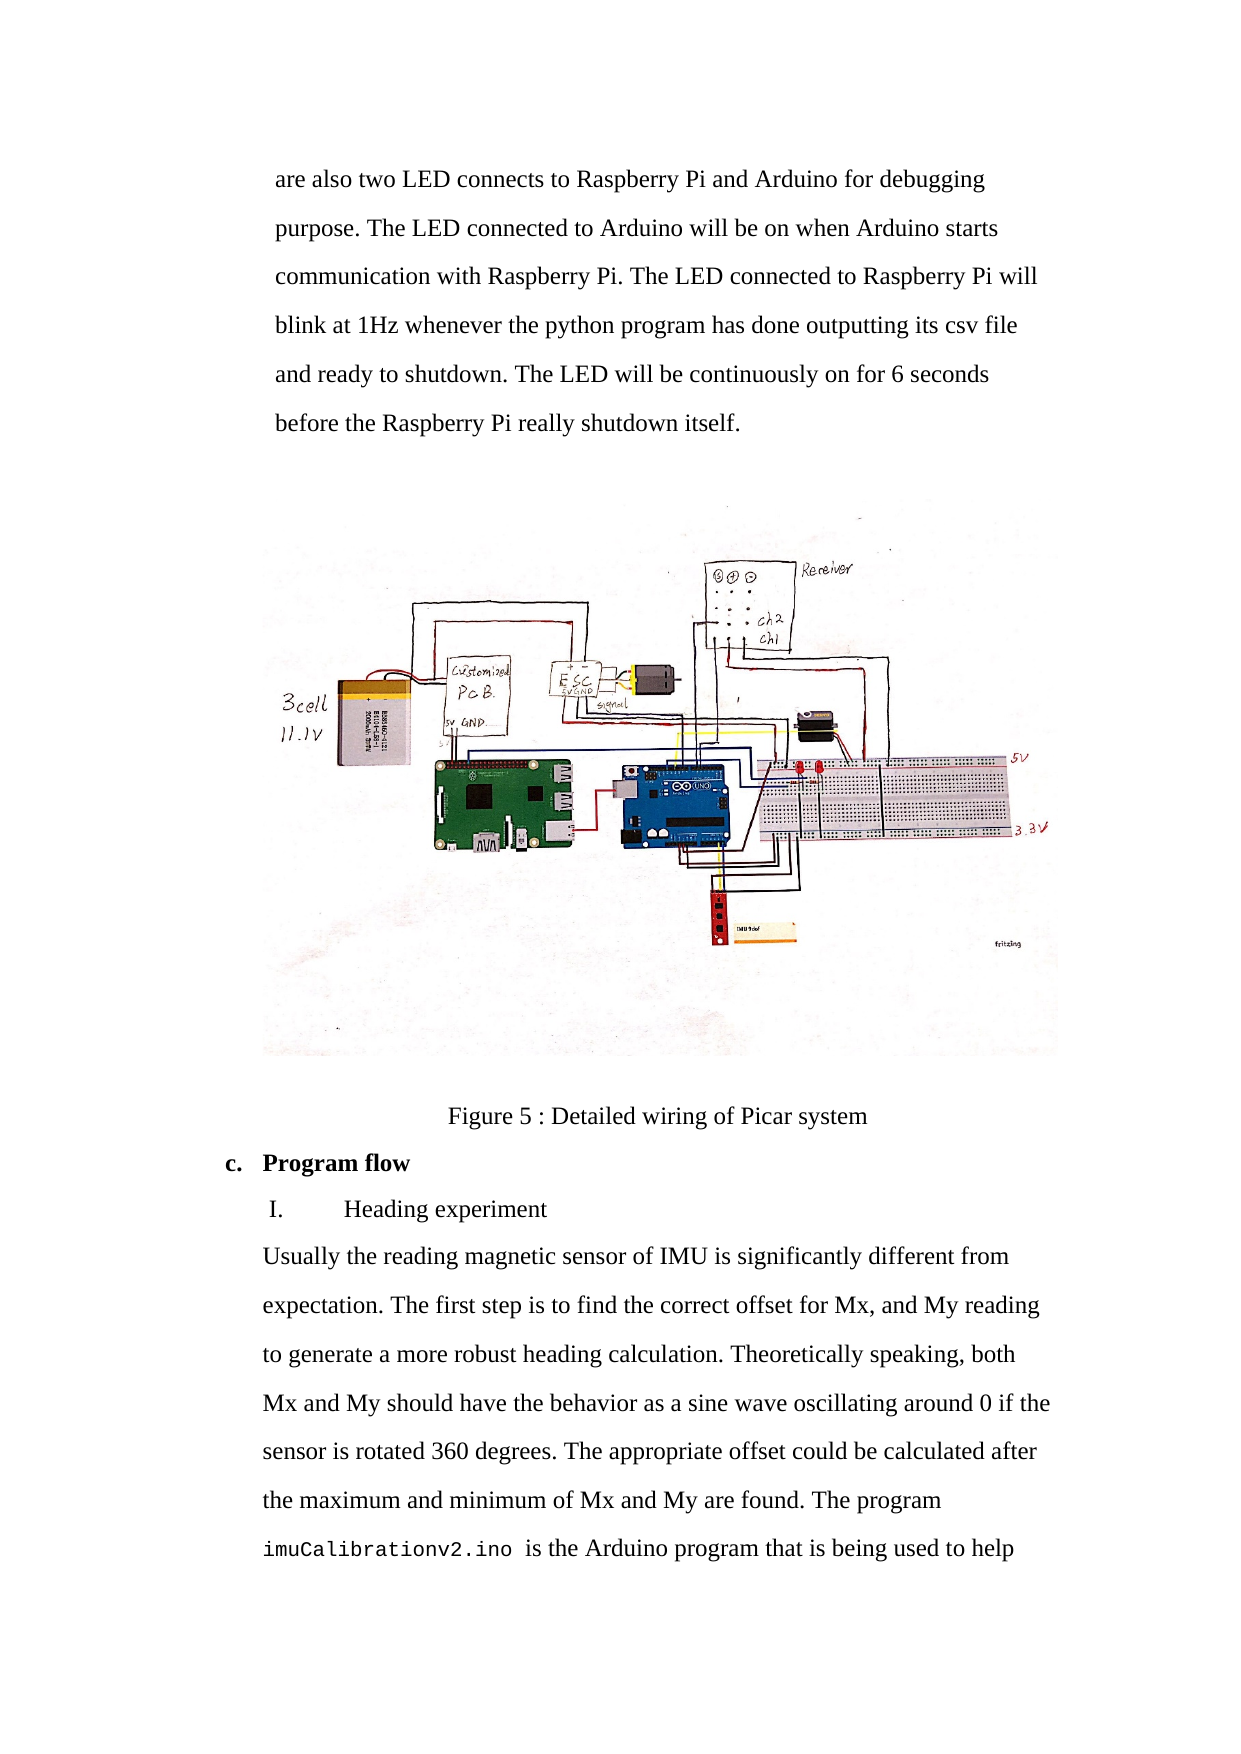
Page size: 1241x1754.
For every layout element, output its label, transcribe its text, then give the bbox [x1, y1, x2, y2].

list Program flow [225, 1146, 1053, 1178]
text Figure 5 : Detailed wiring of Picar system [256, 1099, 1053, 1131]
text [275, 162, 1053, 438]
picture [262, 499, 1058, 1056]
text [262, 1239, 1053, 1564]
list Heading experiment [269, 1193, 1053, 1225]
